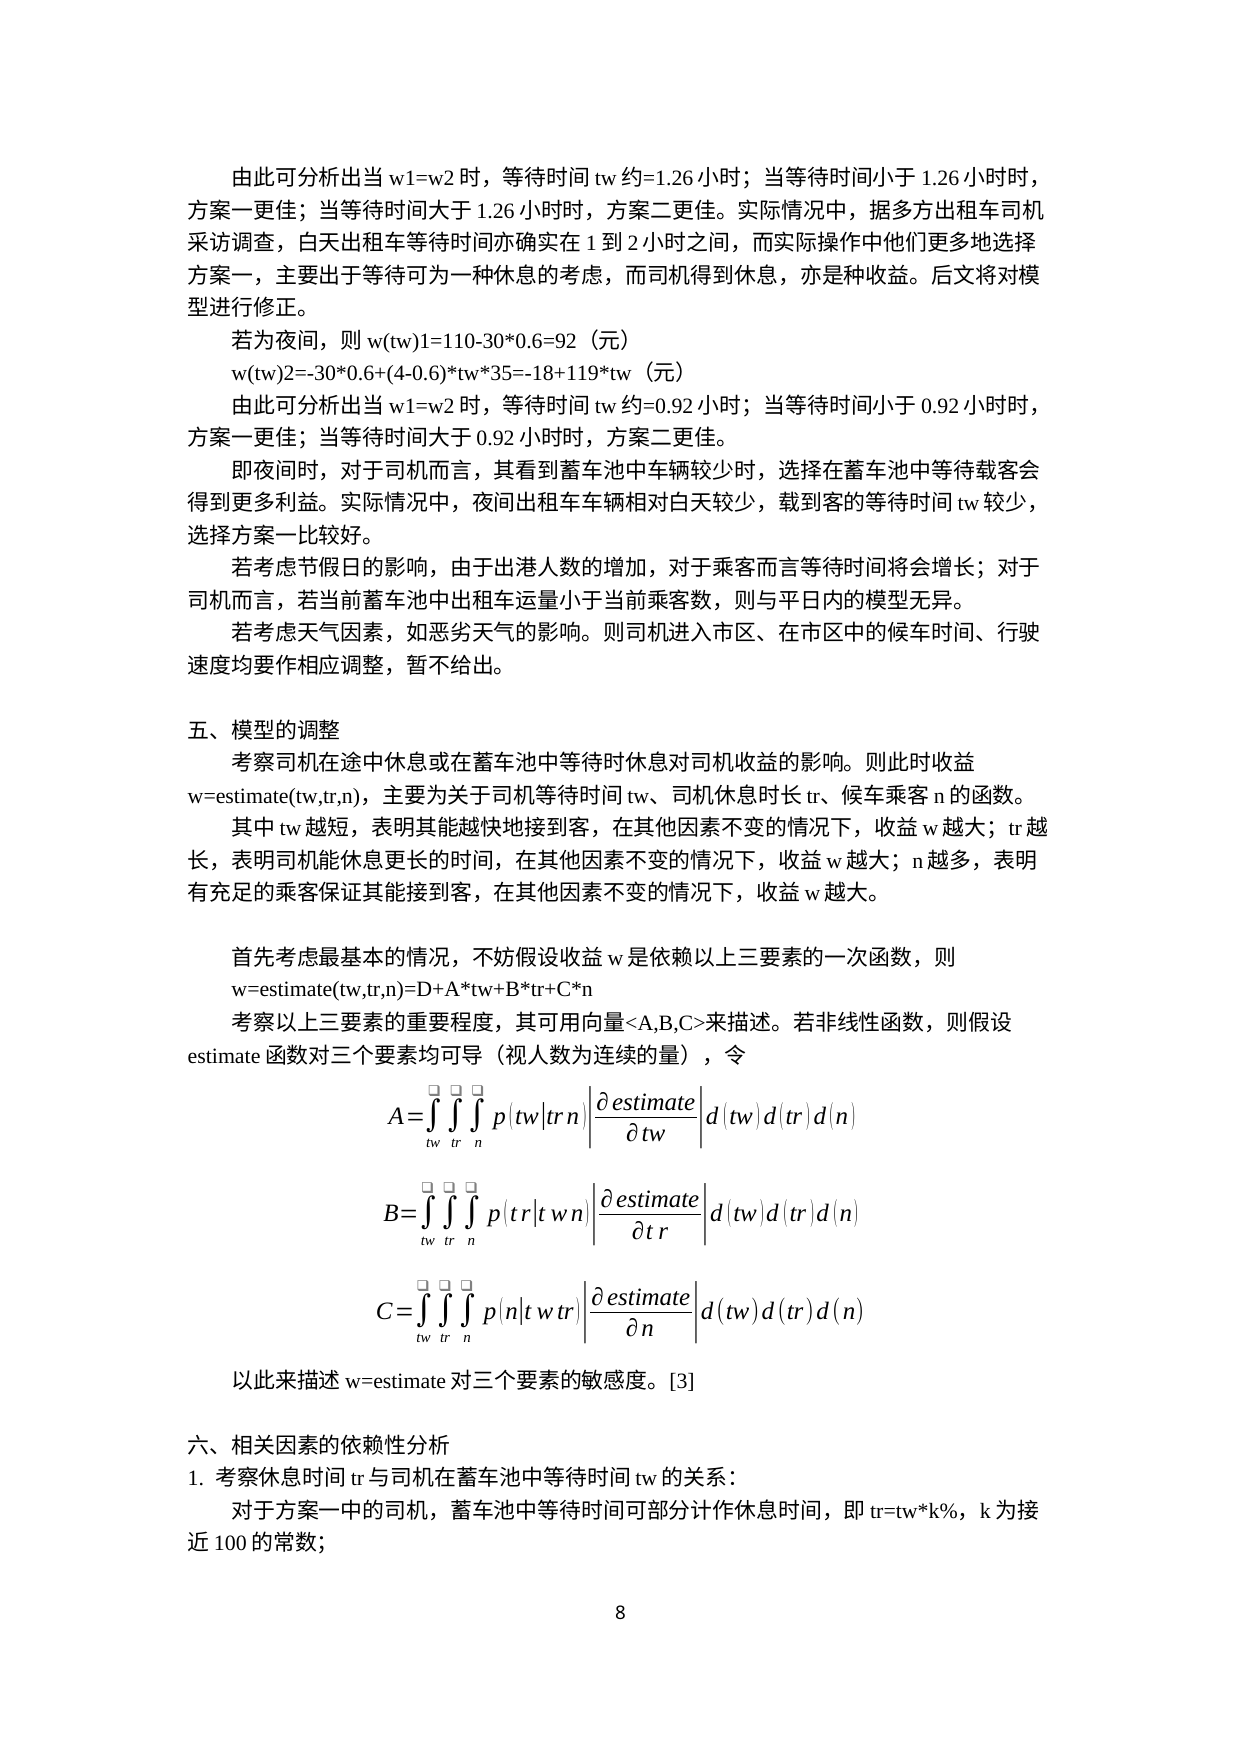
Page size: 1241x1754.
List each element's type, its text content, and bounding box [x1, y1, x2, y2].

text 若考虑节假日的影响，由于出港人数的增加，对于乘客而言等待时间将会增长；对于司机而言，若当前蓄车池中出租车运量小于当前乘客数，则与平日内的模型无异。 [187, 550, 1053, 615]
text 由此可分析出当w1=w2时，等待时间tw约=0.92小时；当等待时间小于0.92小时时，方案一更佳；当等待时间大于0.92小时时，方案二更佳。 [187, 387, 1053, 452]
text w=estimate(tw,tr,n)=D+A*tw+B*tr+C*n [187, 972, 1053, 1005]
text 由此可分析出当w1=w2时，等待时间tw约=1.26小时；当等待时间小于1.26小时时，方案一更佳；当等待时间大于1.26小时时，方案二更佳。实际情况中，据多方出租车司机采访调查，白天出租车等待时间亦确实在1到2小时之间，而实际操作中他们更多地选择方案一，主要出于等待可为一种休息的考虑，而司机得到休息，亦是种收益。后文将对模型进行修正。 [187, 160, 1053, 322]
text 即夜间时，对于司机而言，其看到蓄车池中车辆较少时，选择在蓄车池中等待载客会得到更多利益。实际情况中，夜间出租车车辆相对白天较少，载到客的等待时间tw较少，选择方案一比较好。 [187, 452, 1053, 550]
text 六、相关因素的依赖性分析 [187, 1427, 1053, 1460]
text 对于方案一中的司机，蓄车池中等待时间可部分计作休息时间，即tr=tw*k%，k为接近100的常数； [187, 1492, 1053, 1557]
text 首先考虑最基本的情况，不妨假设收益w是依赖以上三要素的一次函数，则 [187, 940, 1053, 972]
text 考察以上三要素的重要程度，其可用向量<A,B,C>来描述。若非线性函数，则假设estimate函数对三个要素均可导（视人数为连续的量），令 [187, 1005, 1053, 1070]
text w(tw)2=-30*0.6+(4-0.6)*tw*35=-18+119*tw（元） [187, 355, 1053, 387]
text 若考虑天气因素，如恶劣天气的影响。则司机进入市区、在市区中的候车时间、行驶速度均要作相应调整，暂不给出。 [187, 615, 1053, 680]
text 五、模型的调整 [187, 712, 1053, 745]
text 1. 考察休息时间tr与司机在蓄车池中等待时间tw的关系： [187, 1460, 1053, 1492]
text 考察司机在途中休息或在蓄车池中等待时休息对司机收益的影响。则此时收益w=estimate(tw,tr,n)，主要为关于司机等待时间tw、司机休息时长tr、候车乘客n的函数。 [187, 745, 1053, 810]
text 若为夜间，则w(tw)1=110-30*0.6=92（元） [187, 322, 1053, 355]
text 其中tw越短，表明其能越快地接到客，在其他因素不变的情况下，收益w越大；tr越长，表明司机能休息更长的时间，在其他因素不变的情况下，收益w越大；n越多，表明有充足的乘客保证其能接到客，在其他因素不变的情况下，收益w越大。 [187, 810, 1053, 907]
text 以此来描述w=estimate对三个要素的敏感度。[3] [187, 1362, 1053, 1395]
